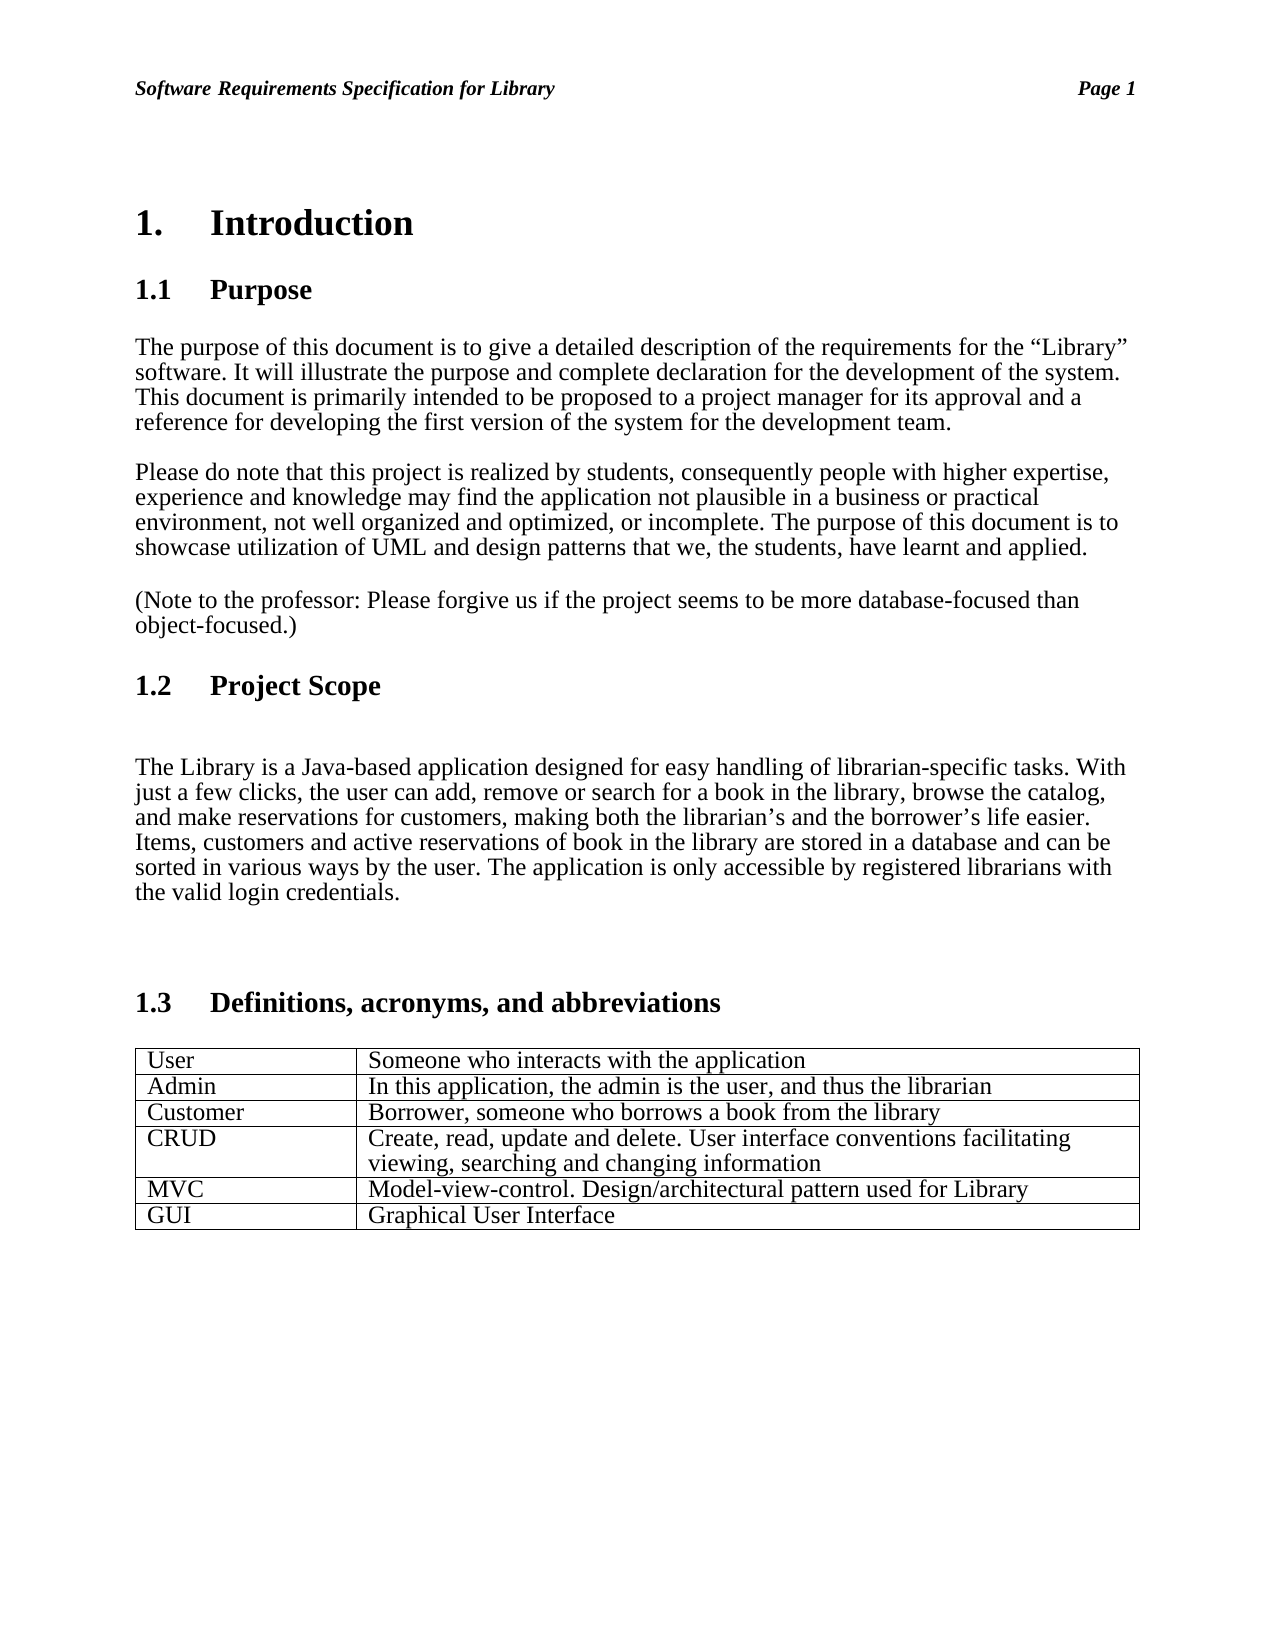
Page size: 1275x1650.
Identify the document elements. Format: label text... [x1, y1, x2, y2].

table_cell In this application, the admin is the user, and thus the librarian [357, 1075, 1139, 1099]
table_cell Borrower, someone who borrows a book from the library [357, 1101, 1139, 1126]
text Please do note that this project is realized by students, consequently people with higher expertise, experience and knowledge may find the application not plausible in a business or practical environment, not well organized and optimized, or incomplete. The purpose of this document is to showcase utilization of UML and design patterns that we, the students, have learnt and applied. [135, 460, 1140, 560]
table_cell Graphical User Interface [357, 1204, 1139, 1229]
text (Note to the professor: Please forgive us if the project seems to be more database-focused than object-focused.) [135, 589, 1140, 639]
text The Library is a Java-based application designed for easy handling of librarian-specific tasks. With just a few clicks, the user can add, remove or search for a book in the library, browse the catalog, and make reservations for customers, making both the librarian’s and the borrower’s life easier. Items, customers and active reservations of book in the library are stored in a database and can be sorted in various ways by the user. The application is only accessible by registered librarians with the valid login credentials. [135, 756, 1140, 906]
subtitle Definitions, acronyms, and abbreviations [135, 985, 1140, 1018]
subtitle Project Scope [135, 668, 1140, 701]
table_cell Model-view-control. Design/architectural pattern used for Library [357, 1178, 1139, 1203]
table_cell MVC [136, 1178, 356, 1203]
table_cell Customer [136, 1101, 356, 1126]
text The purpose of this document is to give a detailed description of the requirements for the “Library” software. It will illustrate the purpose and complete declaration for the development of the system. This document is primarily intended to be proposed to a project manager for its approval and a reference for developing the first version of the system for the development team. [135, 335, 1140, 435]
table_cell Admin [136, 1075, 356, 1099]
table_cell Create, read, update and delete. User interface conventions facilitating viewing, searching and changing information [357, 1127, 1139, 1177]
table_header User [136, 1049, 356, 1073]
subtitle Introduction [135, 200, 1140, 243]
table_cell GUI [136, 1204, 356, 1229]
subtitle Purpose [135, 272, 1140, 306]
table_cell CRUD [136, 1127, 356, 1177]
table_header Someone who interacts with the application [357, 1049, 1139, 1073]
